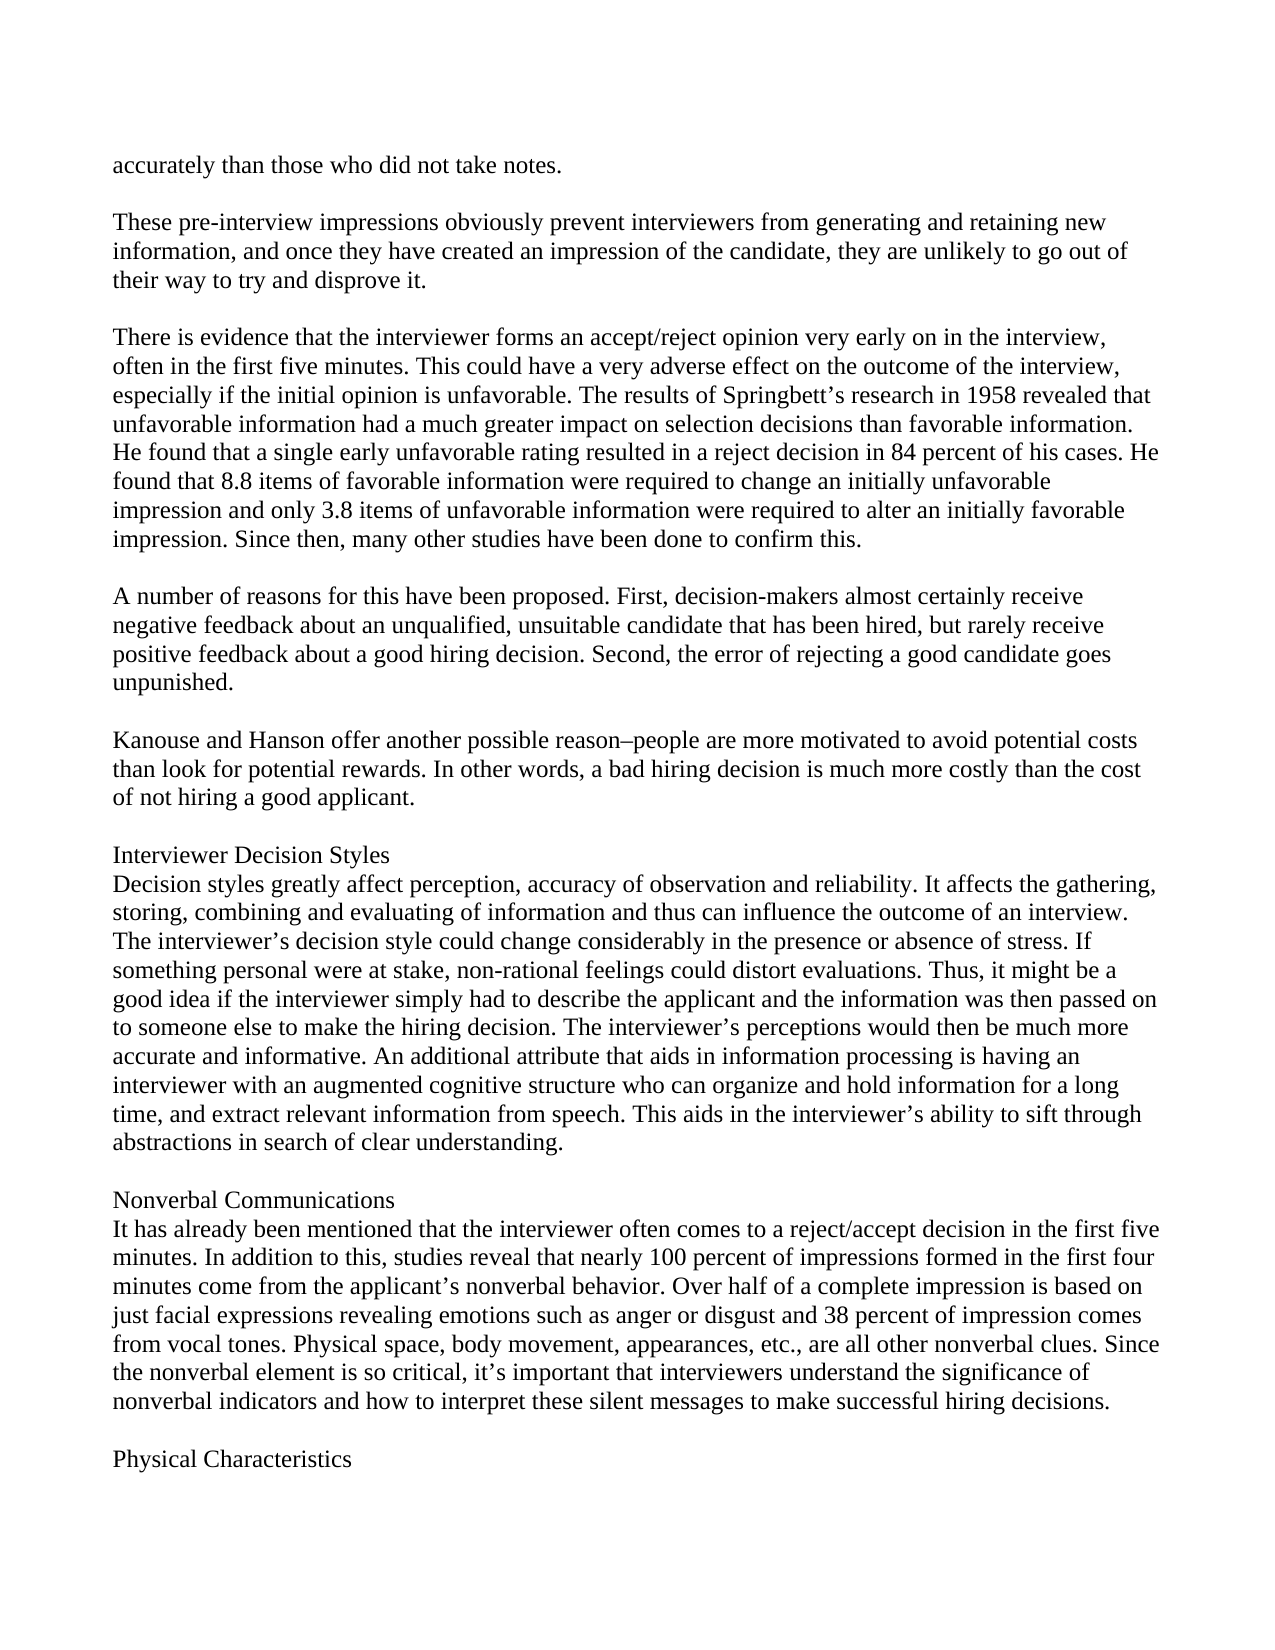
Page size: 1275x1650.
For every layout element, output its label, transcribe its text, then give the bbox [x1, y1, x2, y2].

text These pre-interview impressions obviously prevent interviewers from generating and retaining new information, and once they have created an impression of the candidate, they are unlikely to go out of their way to try and disprove it. [112, 207, 1162, 294]
text Decision styles greatly affect perception, accuracy of observation and reliability. It affects the gathering, storing, combining and evaluating of information and thus can influence the outcome of an interview. The interviewer’s decision style could change considerably in the presence or absence of stress. If something personal were at stake, non-rational feelings could distort evaluations. Thus, it might be a good idea if the interviewer simply had to describe the applicant and the information was then passed on to someone else to make the hiring decision. The interviewer’s perceptions would then be much more accurate and informative. An additional attribute that aids in information processing is having an interviewer with an augmented cognitive structure who can organize and hold information for a long time, and extract relevant information from speech. This aids in the interviewer’s ability to sift through abstractions in search of clear understanding. [112, 869, 1162, 1156]
text Physical Characteristics [112, 1444, 1162, 1472]
text Interviewer Decision Styles [112, 840, 1162, 869]
text Kanouse and Hanson offer another possible reason–people are more motivated to avoid potential costs than look for potential rewards. In other words, a bad hiring decision is much more costly than the cost of not hiring a good applicant. [112, 725, 1162, 811]
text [112, 150, 1162, 179]
text A number of reasons for this have been proposed. First, decision-makers almost certainly receive negative feedback about an unqualified, unsuitable candidate that has been hired, but rarely receive positive feedback about a good hiring decision. Second, the error of rejecting a good candidate goes unpunished. [112, 581, 1162, 696]
text There is evidence that the interviewer forms an accept/reject opinion very early on in the interview, often in the first five minutes. This could have a very adverse effect on the outcome of the interview, especially if the initial opinion is unfavorable. The results of Springbett’s research in 1958 revealed that unfavorable information had a much greater impact on selection decisions than favorable information. He found that a single early unfavorable rating resulted in a reject decision in 84 percent of his cases. He found that 8.8 items of favorable information were required to change an initially unfavorable impression and only 3.8 items of unfavorable information were required to alter an initially favorable impression. Since then, many other studies have been done to confirm this. [112, 322, 1162, 552]
text It has already been mentioned that the interviewer often comes to a reject/accept decision in the first five minutes. In addition to this, studies reveal that nearly 100 percent of impressions formed in the first four minutes come from the applicant’s nonverbal behavior. Over half of a complete impression is based on just facial expressions revealing emotions such as anger or disgust and 38 percent of impression comes from vocal tones. Physical space, body movement, appearances, etc., are all other nonverbal clues. Since the nonverbal element is so critical, it’s important that interviewers understand the significance of nonverbal indicators and how to interpret these silent messages to make successful hiring decisions. [112, 1214, 1162, 1415]
text Nonverbal Communications [112, 1185, 1162, 1214]
